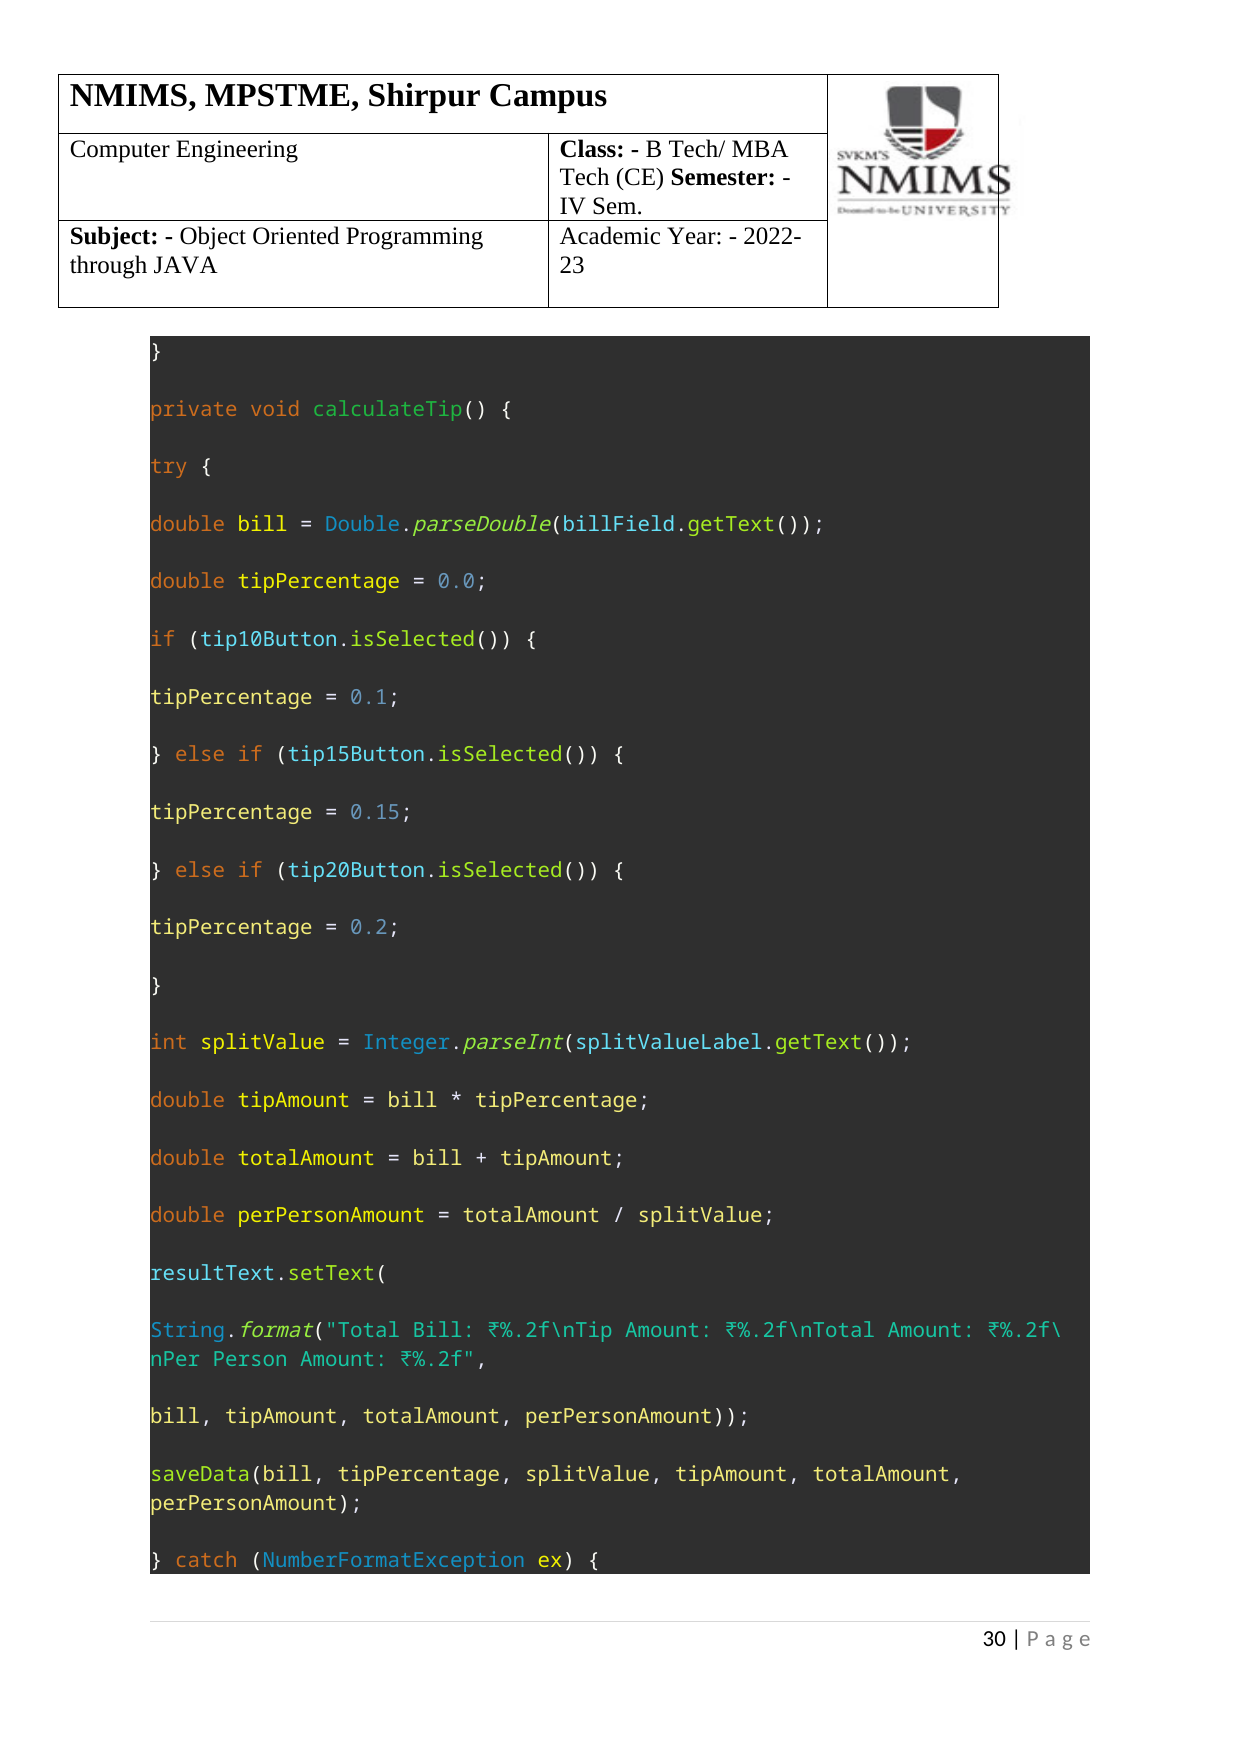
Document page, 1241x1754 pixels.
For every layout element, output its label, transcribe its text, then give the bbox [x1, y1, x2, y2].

text } else if (tip20Button.isSelected()) { [150, 855, 1090, 883]
text bill, tipAmount, totalAmount, perPersonAmount)); [150, 1402, 1090, 1430]
text tipPercentage = 0.1; [150, 682, 1090, 710]
text int splitValue = Integer.parseInt(splitValueLabel.getText()); [150, 1027, 1090, 1056]
text private void calculateTip() { [150, 394, 1090, 422]
text } [150, 970, 1090, 998]
text } catch (NumberFormatException ex) { [150, 1545, 1090, 1574]
text } [150, 336, 1090, 365]
text resultText.setText( [150, 1258, 1090, 1286]
text tipPercentage = 0.2; [150, 912, 1090, 941]
text double totalAmount = bill + tipAmount; [150, 1143, 1090, 1171]
text double perPersonAmount = totalAmount / splitValue; [150, 1200, 1090, 1229]
text try { [150, 451, 1090, 480]
text double bill = Double.parseDouble(billField.getText()); [150, 509, 1090, 537]
text if (tip10Button.isSelected()) { [150, 624, 1090, 653]
picture [999, 81, 1027, 221]
text double tipPercentage = 0.0; [150, 567, 1090, 595]
text } else if (tip15Button.isSelected()) { [150, 739, 1090, 768]
picture [828, 81, 998, 221]
text double tipAmount = bill * tipPercentage; [150, 1085, 1090, 1113]
text saveData(bill, tipPercentage, splitValue, tipAmount, totalAmount, perPersonAmount); [150, 1459, 1090, 1516]
text String.format("Total Bill: ₹%.2f\nTip Amount: ₹%.2f\nTotal Amount: ₹%.2f\nPer Person Amount: ₹%.2f", [150, 1316, 1090, 1372]
text tipPercentage = 0.15; [150, 797, 1090, 826]
